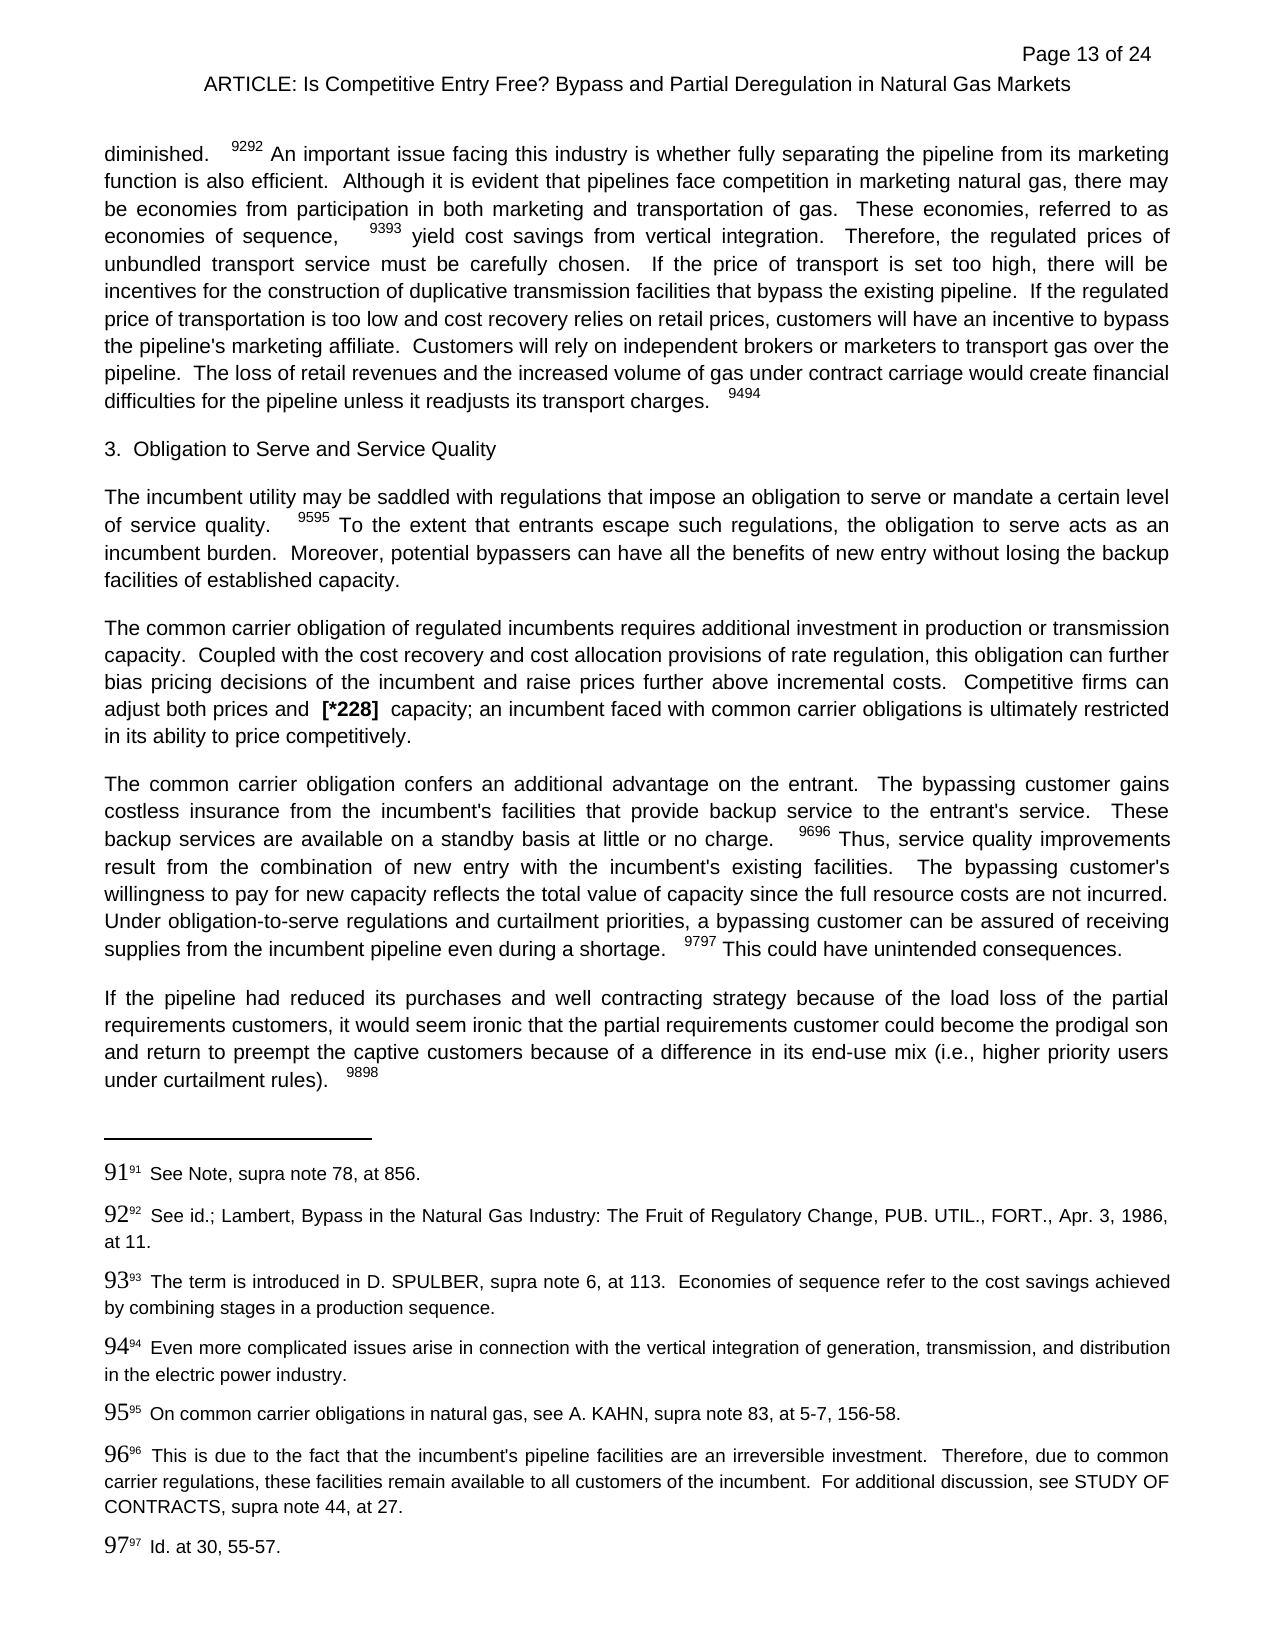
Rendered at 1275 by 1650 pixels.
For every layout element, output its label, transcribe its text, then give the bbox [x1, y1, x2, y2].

text 3. Obligation to Serve and Service Quality [104, 434, 1171, 461]
text If the pipeline had reduced its purchases and well contracting strategy because of the load loss of the partial requirements customers, it would seem ironic that the partial requirements customer could become the prodigal son and return to preempt the captive customers because of a difference in its end-use mix (i.e., higher priority users under curtailment rules). 98 [104, 983, 1171, 1093]
text In the natural gas industry, regulators are attempting to separate the transportation function of pipelines from the marketing function of the downstream affiliates. 91 The pipelines are becoming common carriers under FERC Orders No. 436 and [*227] 500, having already had their upstream role as wholesale purchasers of gas diminished. 92 An important issue facing this industry is whether fully separating the pipeline from its marketing function is also efficient. Although it is evident that pipelines face competition in marketing natural gas, there may be economies from participation in both marketing and transportation of gas. These economies, referred to as economies of sequence, 93 yield cost savings from vertical integration. Therefore, the regulated prices of unbundled transport service must be carefully chosen. If the price of transport is set too high, there will be incentives for the construction of duplicative transmission facilities that bypass the existing pipeline. If the regulated price of transportation is too low and cost recovery relies on retail prices, customers will have an incentive to bypass the pipeline's marketing affiliate. Customers will rely on independent brokers or marketers to transport gas over the pipeline. The loss of retail revenues and the increased volume of gas under contract carriage would create financial difficulties for the pipeline unless it readjusts its transport charges. 94 [104, 137, 1171, 413]
text The common carrier obligation confers an additional advantage on the entrant. The bypassing customer gains costless insurance from the incumbent's facilities that provide backup service to the entrant's service. These backup services are available on a standby basis at little or no charge. 96 Thus, service quality improvements result from the combination of new entry with the incumbent's existing facilities. The bypassing customer's willingness to pay for new capacity reflects the total value of capacity since the full resource costs are not incurred. Under obligation-to-serve regulations and curtailment priorities, a bypassing customer can be assured of receiving supplies from the incumbent pipeline even during a shortage. 97 This could have unintended consequences. [104, 769, 1171, 962]
text The incumbent utility may be saddled with regulations that impose an obligation to serve or mandate a certain level of service quality. 95 To the extent that entrants escape such regulations, the obligation to serve acts as an incumbent burden. Moreover, potential bypassers can have all the benefits of new entry without losing the backup facilities of established capacity. [104, 482, 1171, 592]
text The common carrier obligation of regulated incumbents requires additional investment in production or transmission capacity. Coupled with the cost recovery and cost allocation provisions of rate regulation, this obligation can further bias pricing decisions of the incumbent and raise prices further above incremental costs. Competitive firms can adjust both prices and [*228] capacity; an incumbent faced with common carrier obligations is ultimately restricted in its ability to price competitively. [104, 613, 1171, 748]
